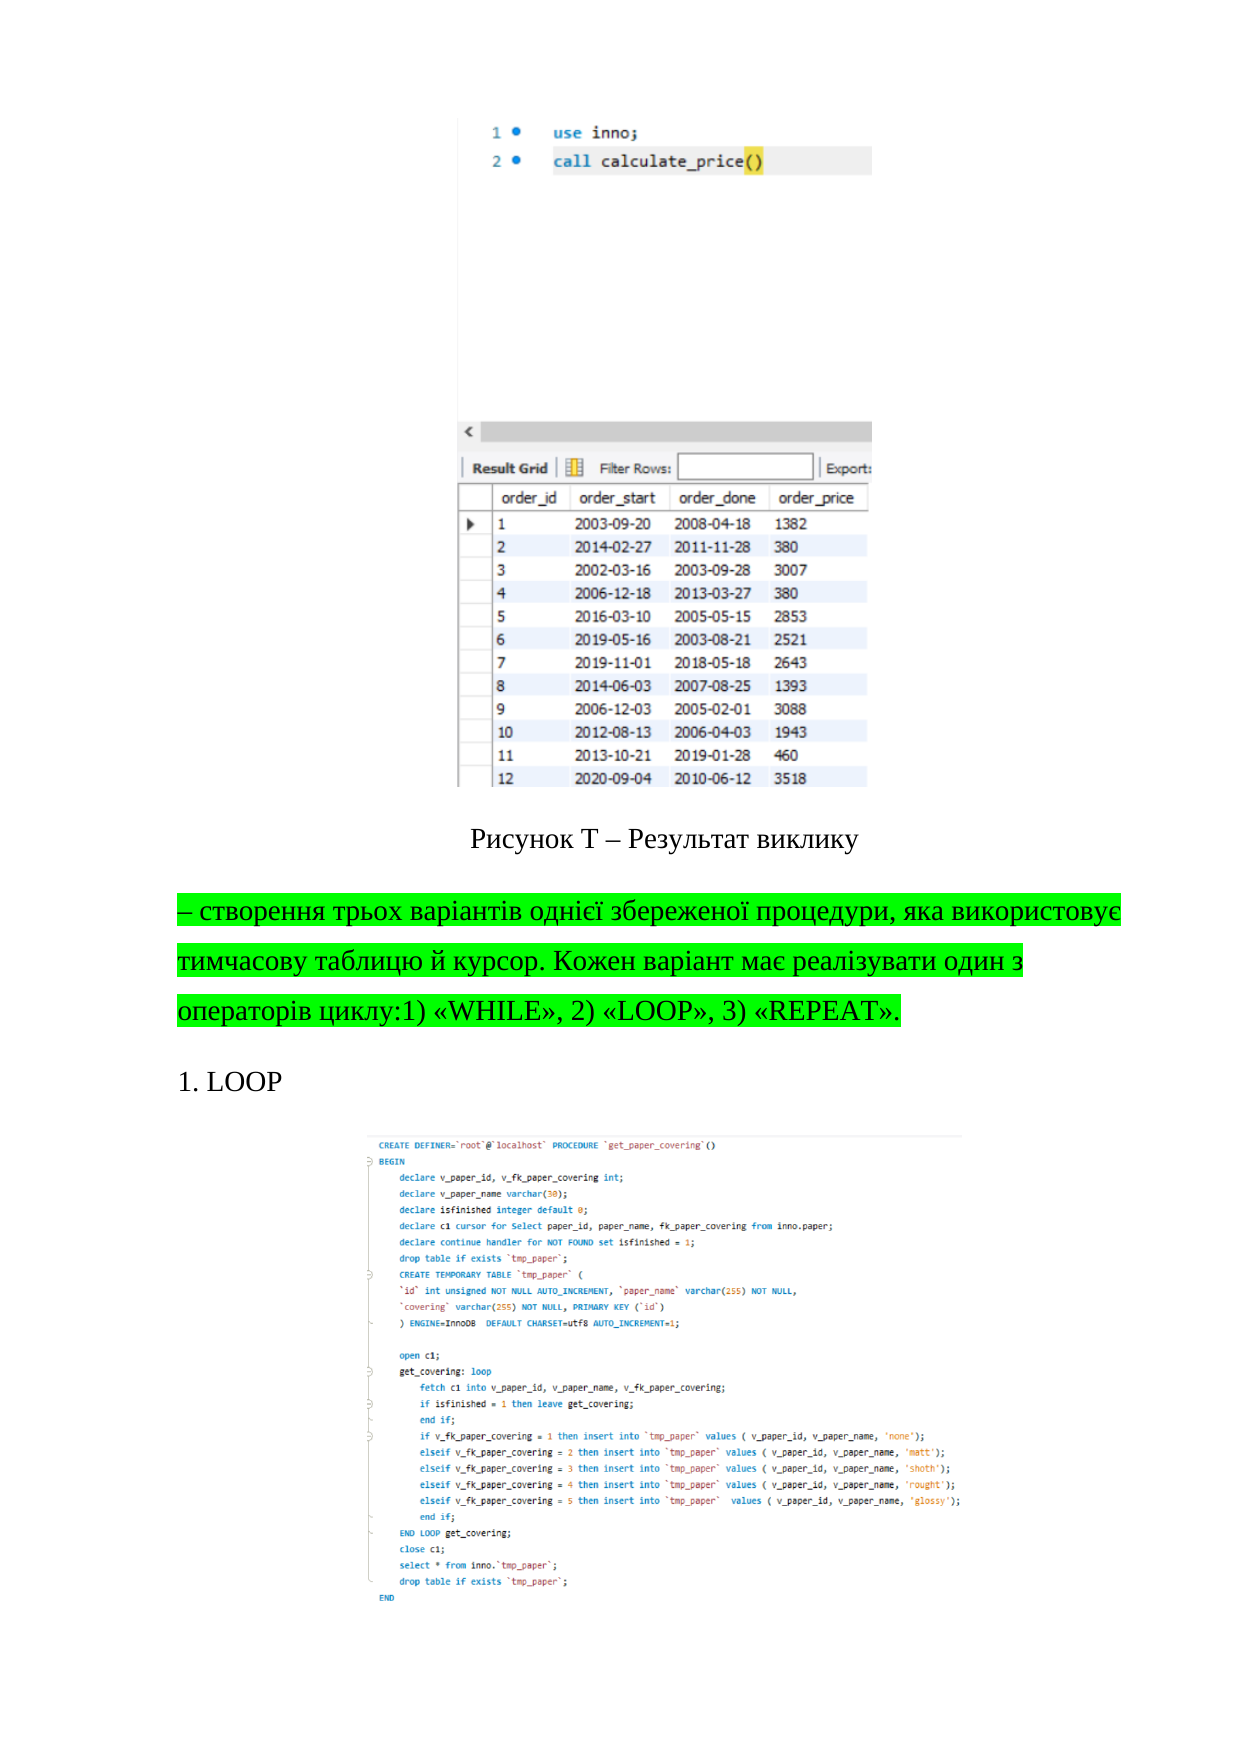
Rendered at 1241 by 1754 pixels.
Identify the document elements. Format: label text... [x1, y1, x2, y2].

text Рисунок Т – Результат виклику [177, 822, 1152, 855]
picture [457, 118, 872, 787]
text 1. LOOP [177, 1064, 1152, 1098]
text – створення трьох варіантів однієї збереженої процедури, яка використовує тимчасову таблицю й курсор. Кожен варіант має реалізувати один з операторів циклу:1) «WHILE», 2) «LOOP», 3) «REPEAT». [177, 893, 1152, 1027]
picture [367, 1135, 962, 1605]
